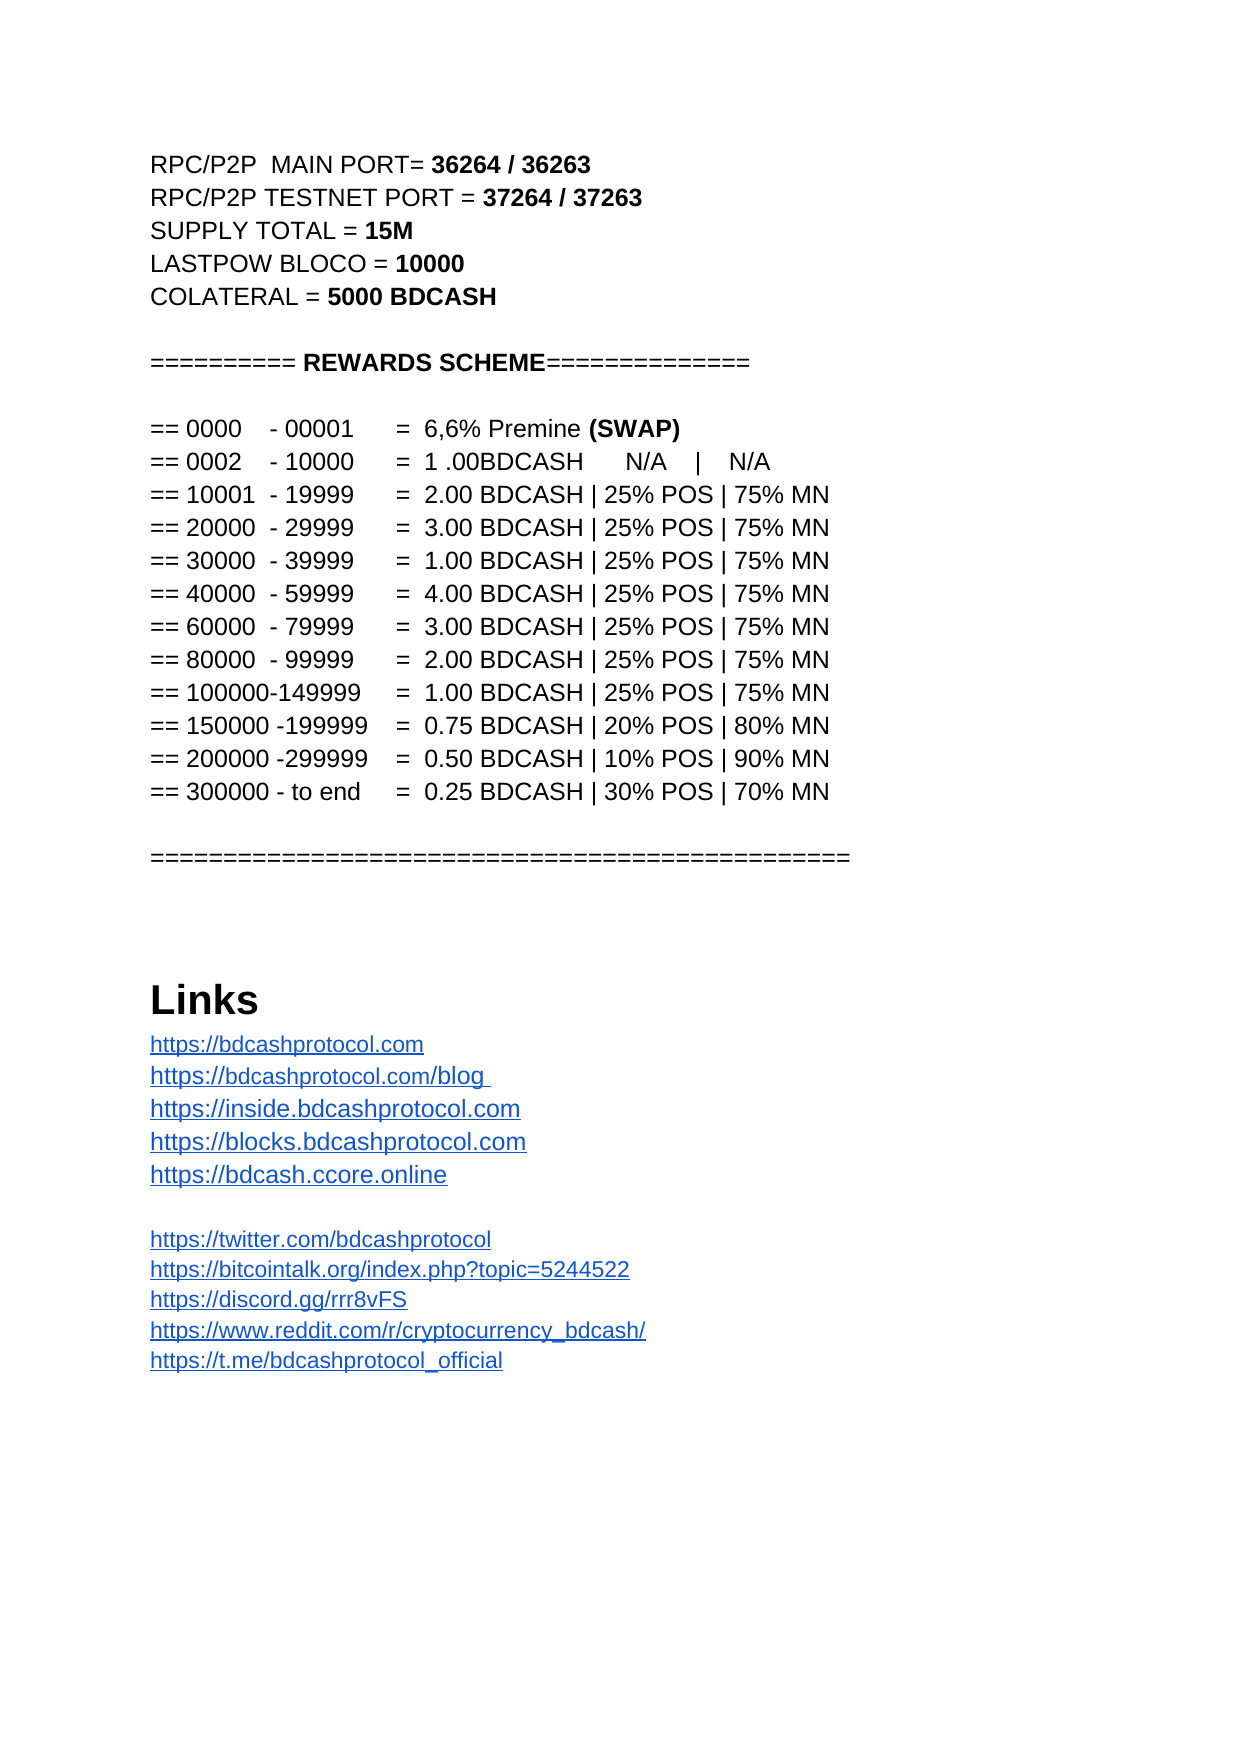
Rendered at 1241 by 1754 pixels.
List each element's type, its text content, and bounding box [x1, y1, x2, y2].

text https://t.me/bdcashprotocol_official [150, 1347, 1090, 1373]
text == 100000-149999 = 1.00 BDCASH | 25% POS | 75% MN [150, 678, 1090, 707]
text == 10001 - 19999 = 2.00 BDCASH | 25% POS | 75% MN [150, 480, 1090, 509]
text == 30000 - 39999 = 1.00 BDCASH | 25% POS | 75% MN [150, 546, 1090, 575]
text https://blocks.bdcashprotocol.com [150, 1127, 1090, 1156]
text RPC/P2P MAIN PORT= 36264 / 36263 [150, 150, 1090, 179]
text https://bdcashprotocol.com [150, 1031, 1090, 1057]
text https://bitcointalk.org/index.php?topic=5244522 [150, 1256, 1090, 1282]
text https://discord.gg/rrr8vFS [150, 1286, 1090, 1313]
text == 0002 - 10000 = 1 .00BDCASH N/A | N/A [150, 447, 1090, 476]
text https://bdcash.ccore.online [150, 1160, 1090, 1189]
text ========== REWARDS SCHEME============== [150, 348, 1090, 377]
text https://www.reddit.com/r/cryptocurrency_bdcash/ [150, 1317, 1090, 1343]
text == 40000 - 59999 = 4.00 BDCASH | 25% POS | 75% MN [150, 579, 1090, 608]
text COLATERAL = 5000 BDCASH [150, 282, 1090, 311]
text == 150000 -199999 = 0.75 BDCASH | 20% POS | 80% MN [150, 711, 1090, 740]
text https://inside.bdcashprotocol.com [150, 1094, 1090, 1123]
text SUPPLY TOTAL = 15M [150, 216, 1090, 245]
text https://twitter.com/bdcashprotocol [150, 1226, 1090, 1252]
text ================================================ [150, 843, 1090, 872]
text == 60000 - 79999 = 3.00 BDCASH | 25% POS | 75% MN [150, 612, 1090, 641]
text == 20000 - 29999 = 3.00 BDCASH | 25% POS | 75% MN [150, 513, 1090, 542]
text == 200000 -299999 = 0.50 BDCASH | 10% POS | 90% MN [150, 744, 1090, 773]
text LASTPOW BLOCO = 10000 [150, 249, 1090, 278]
text == 300000 - to end = 0.25 BDCASH | 30% POS | 70% MN [150, 777, 1090, 806]
text Links [150, 976, 1090, 1023]
text RPC/P2P TESTNET PORT = 37264 / 37263 [150, 183, 1090, 212]
text https://bdcashprotocol.com/blog [150, 1061, 1090, 1089]
text == 0000 - 00001 = 6,6% Premine (SWAP) [150, 414, 1090, 443]
text == 80000 - 99999 = 2.00 BDCASH | 25% POS | 75% MN [150, 645, 1090, 674]
